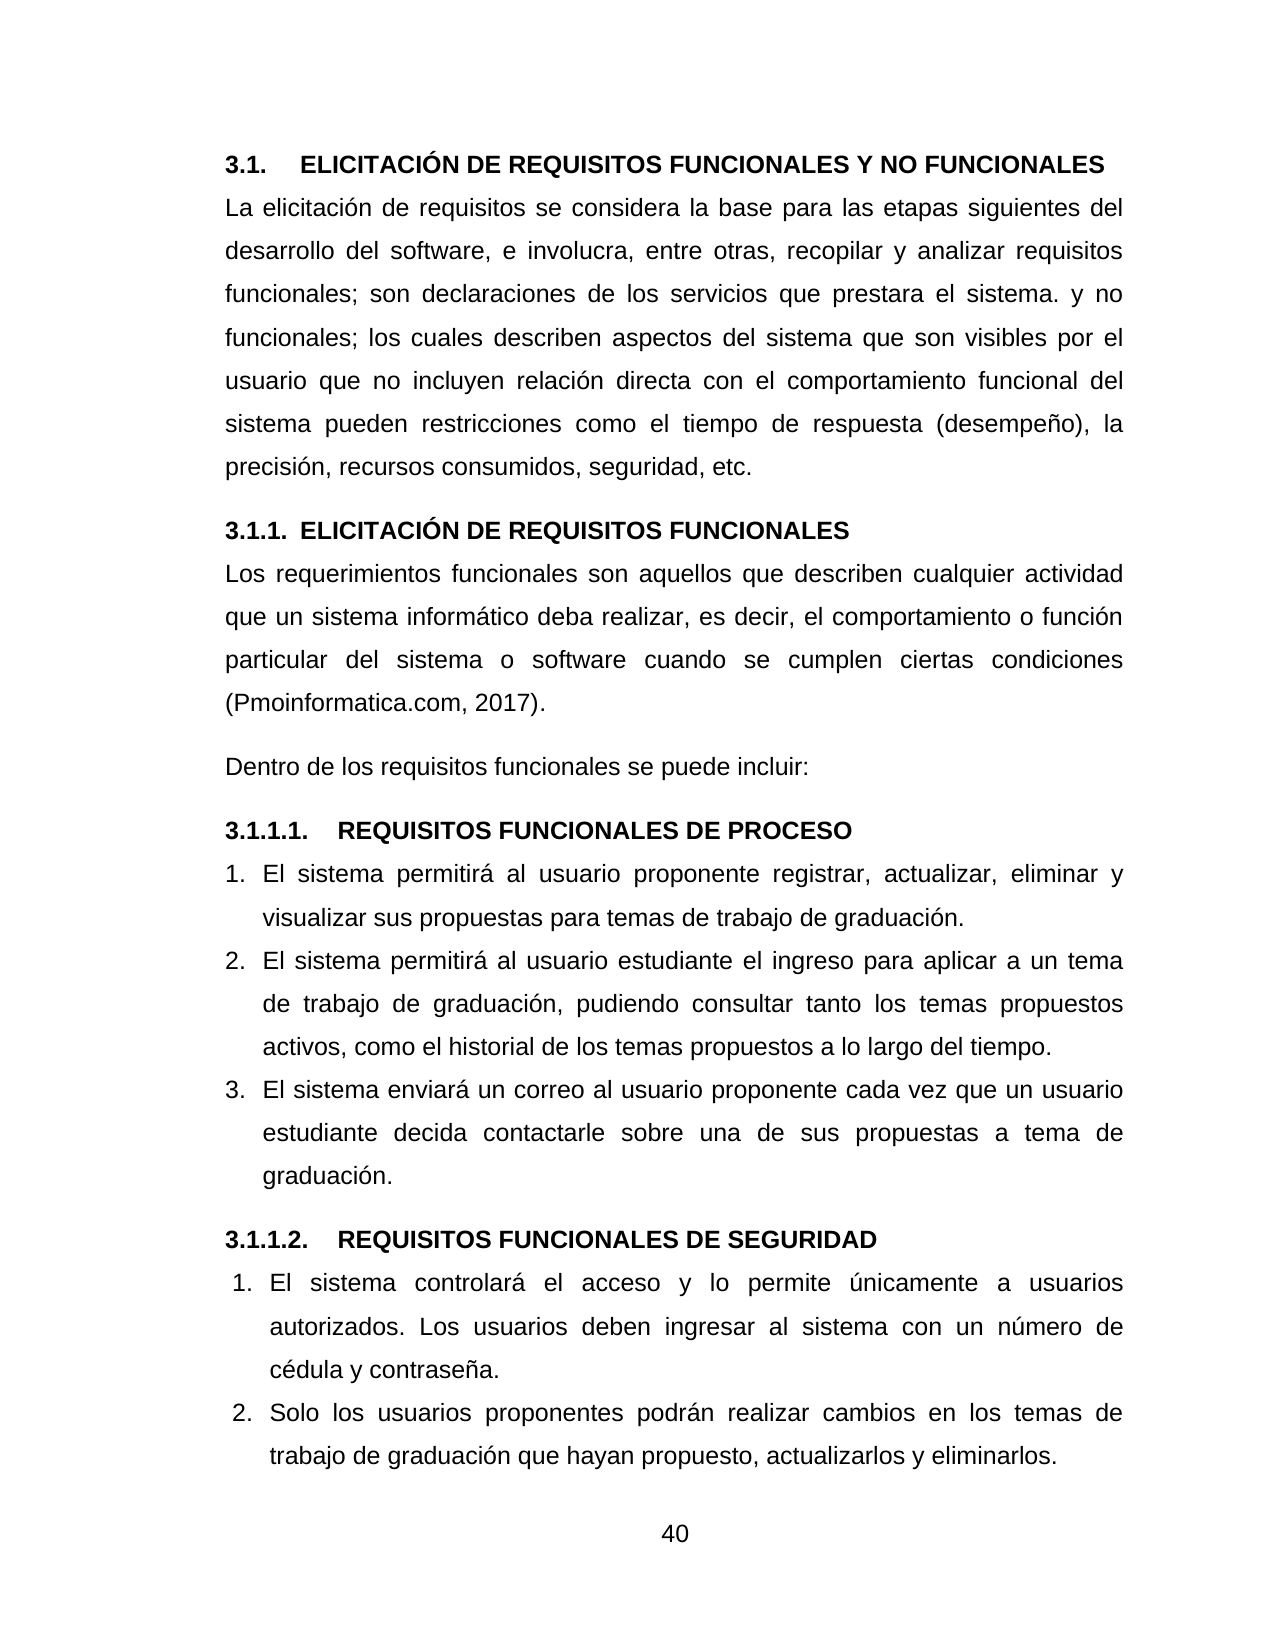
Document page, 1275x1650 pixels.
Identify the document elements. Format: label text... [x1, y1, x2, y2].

list Solo los usuarios proponentes podrán realizar cambios en los temas de trabajo de graduación que hayan propuesto, actualizarlos y eliminarlos. [232, 1398, 1125, 1469]
subtitle ELICITACIÓN DE REQUISITOS FUNCIONALES Y NO FUNCIONALES [225, 150, 1125, 179]
subtitle REQUISITOS FUNCIONALES DE SEGURIDAD [225, 1225, 1125, 1254]
list El sistema permitirá al usuario estudiante el ingreso para aplicar a un tema de trabajo de graduación, pudiendo consultar tanto los temas propuestos activos, como el historial de los temas propuestos a lo largo del tiempo. [225, 946, 1125, 1061]
subtitle REQUISITOS FUNCIONALES DE PROCESO [225, 816, 1125, 845]
text La elicitación de requisitos se considera la base para las etapas siguientes del desarrollo del software, e involucra, entre otras, recopilar y analizar requisitos funcionales; son declaraciones de los servicios que prestara el sistema. y no funcionales; los cuales describen aspectos del sistema que son visibles por el usuario que no incluyen relación directa con el comportamiento funcional del sistema pueden restricciones como el tiempo de respuesta (desempeño), la precisión, recursos consumidos, seguridad, etc. [225, 193, 1125, 481]
text Los requerimientos funcionales son aquellos que describen cualquier actividad que un sistema informático deba realizar, es decir, el comportamiento o función particular del sistema o software cuando se cumplen ciertas condiciones (Pmoinformatica.com, 2017). [225, 559, 1125, 717]
list El sistema permitirá al usuario proponente registrar, actualizar, eliminar y visualizar sus propuestas para temas de trabajo de graduación. [225, 859, 1125, 931]
text Dentro de los requisitos funcionales se puede incluir: [225, 752, 1125, 781]
subtitle ELICITACIÓN DE REQUISITOS FUNCIONALES [225, 516, 1125, 544]
list El sistema enviará un correo al usuario proponente cada vez que un usuario estudiante decida contactarle sobre una de sus propuestas a tema de graduación. [225, 1075, 1125, 1190]
list El sistema controlará el acceso y lo permite únicamente a usuarios autorizados. Los usuarios deben ingresar al sistema con un número de cédula y contraseña. [232, 1268, 1125, 1383]
